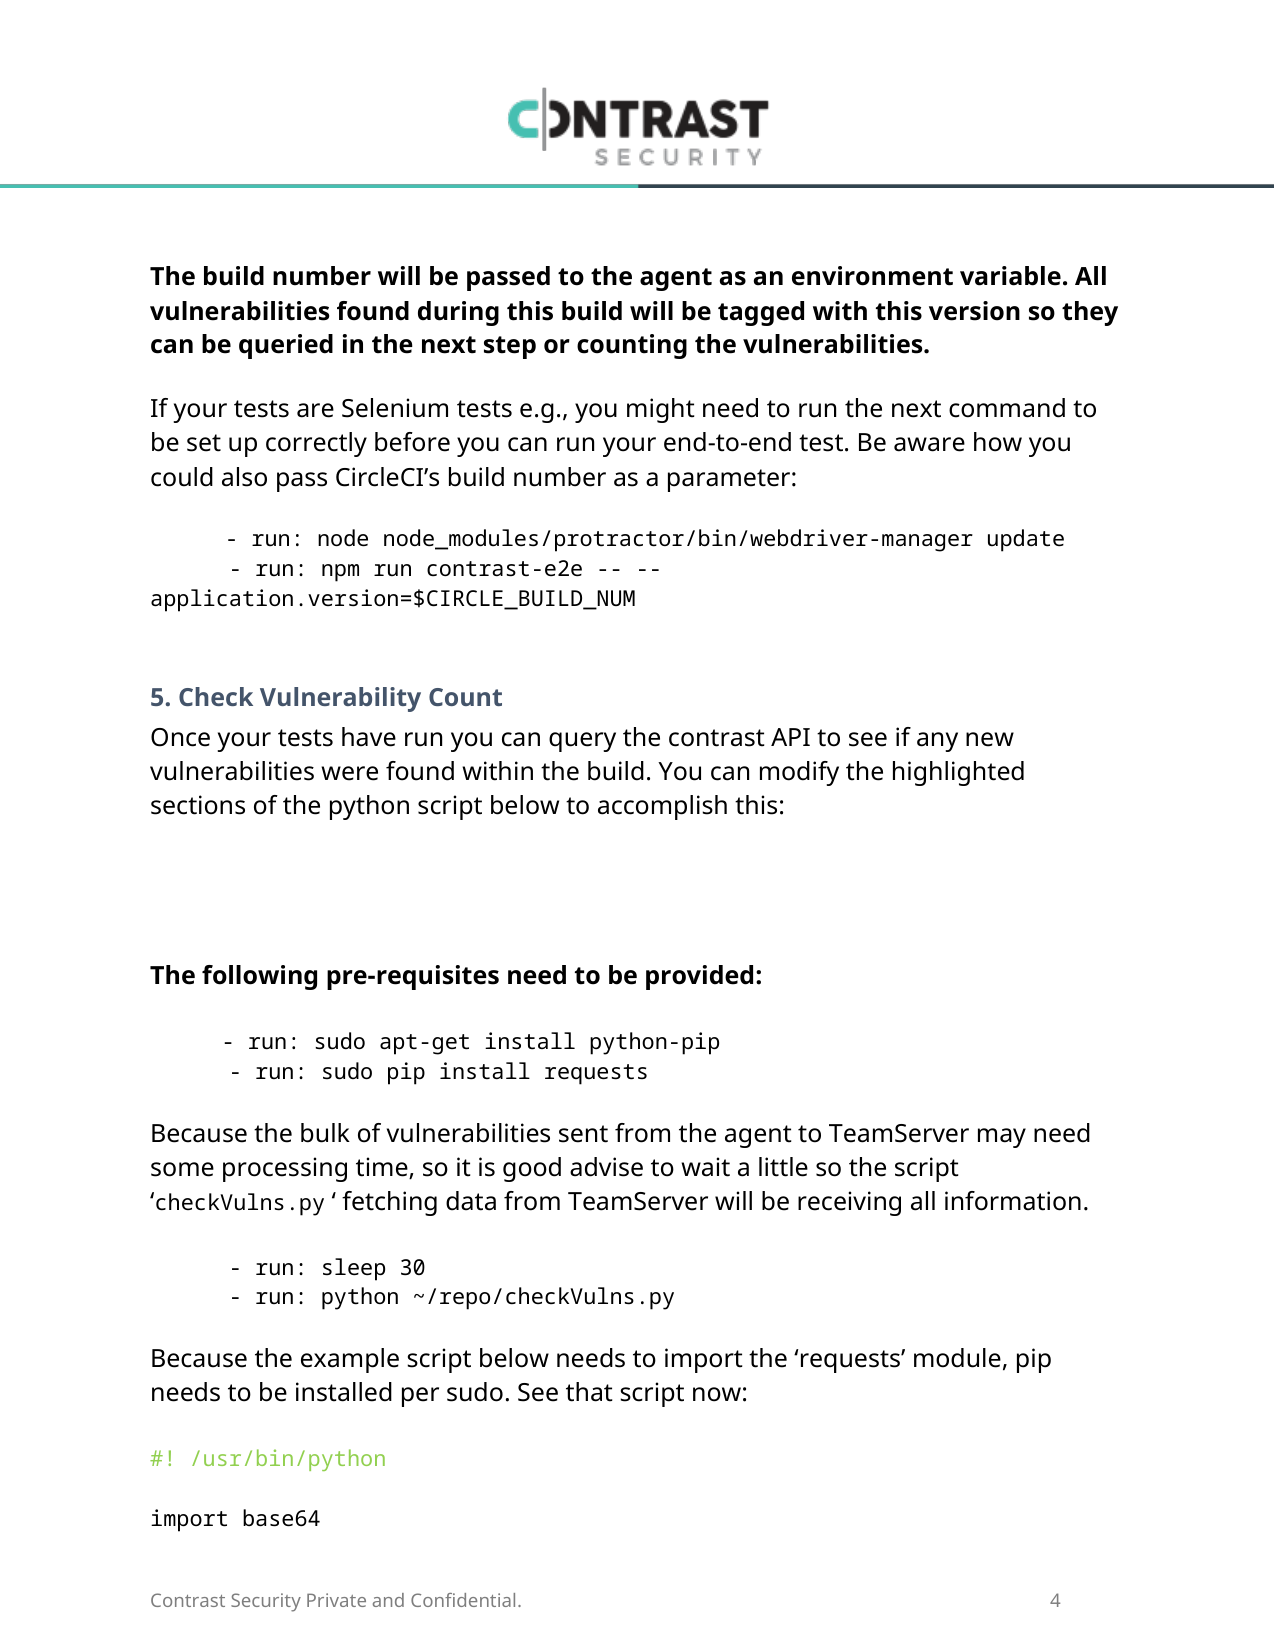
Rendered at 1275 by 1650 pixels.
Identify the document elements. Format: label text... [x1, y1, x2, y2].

text - run: python ~/repo/checkVulns.py [150, 1281, 1125, 1311]
text - run: sudo pip install requests [150, 1056, 1125, 1085]
text Because the example script below needs to import the ‘requests’ module, pip needs to be installed per sudo. See that script now: [150, 1341, 1125, 1409]
text - run: sudo apt-get install python-pip [150, 1026, 1125, 1056]
text - run: node node_modules/protractor/bin/webdriver-manager update [150, 523, 1125, 553]
text The following pre-requisites need to be provided: [150, 958, 1125, 992]
text import base64 [150, 1503, 1125, 1532]
subtitle 5. Check Vulnerability Count [150, 680, 1125, 713]
text If your tests are Selenium tests e.g., you might need to run the next command to be set up correctly before you can run your end-to-end test. Be aware how you could also pass CircleCI’s build number as a parameter: [150, 391, 1125, 493]
text #! /usr/bin/python [150, 1443, 1125, 1473]
text Once your tests have run you can query the contrast API to see if any new vulnerabilities were found within the build. You can modify the highlighted sections of the python script below to accomplish this: [150, 719, 1125, 821]
text The build number will be passed to the agent as an environment variable. All vulnerabilities found during this build will be tagged with this version so they can be queried in the next step or counting the vulnerabilities. [150, 259, 1125, 361]
text - run: npm run contrast-e2e -- --application.version=$CIRCLE_BUILD_NUM [150, 553, 1125, 612]
text - run: sleep 30 [150, 1251, 1125, 1281]
text Because the bulk of vulnerabilities sent from the agent to TeamServer may need some processing time, so it is good advise to wait a little so the script ‘checkVulns.py ‘ fetching data from TeamServer will be receiving all information. [150, 1115, 1125, 1217]
